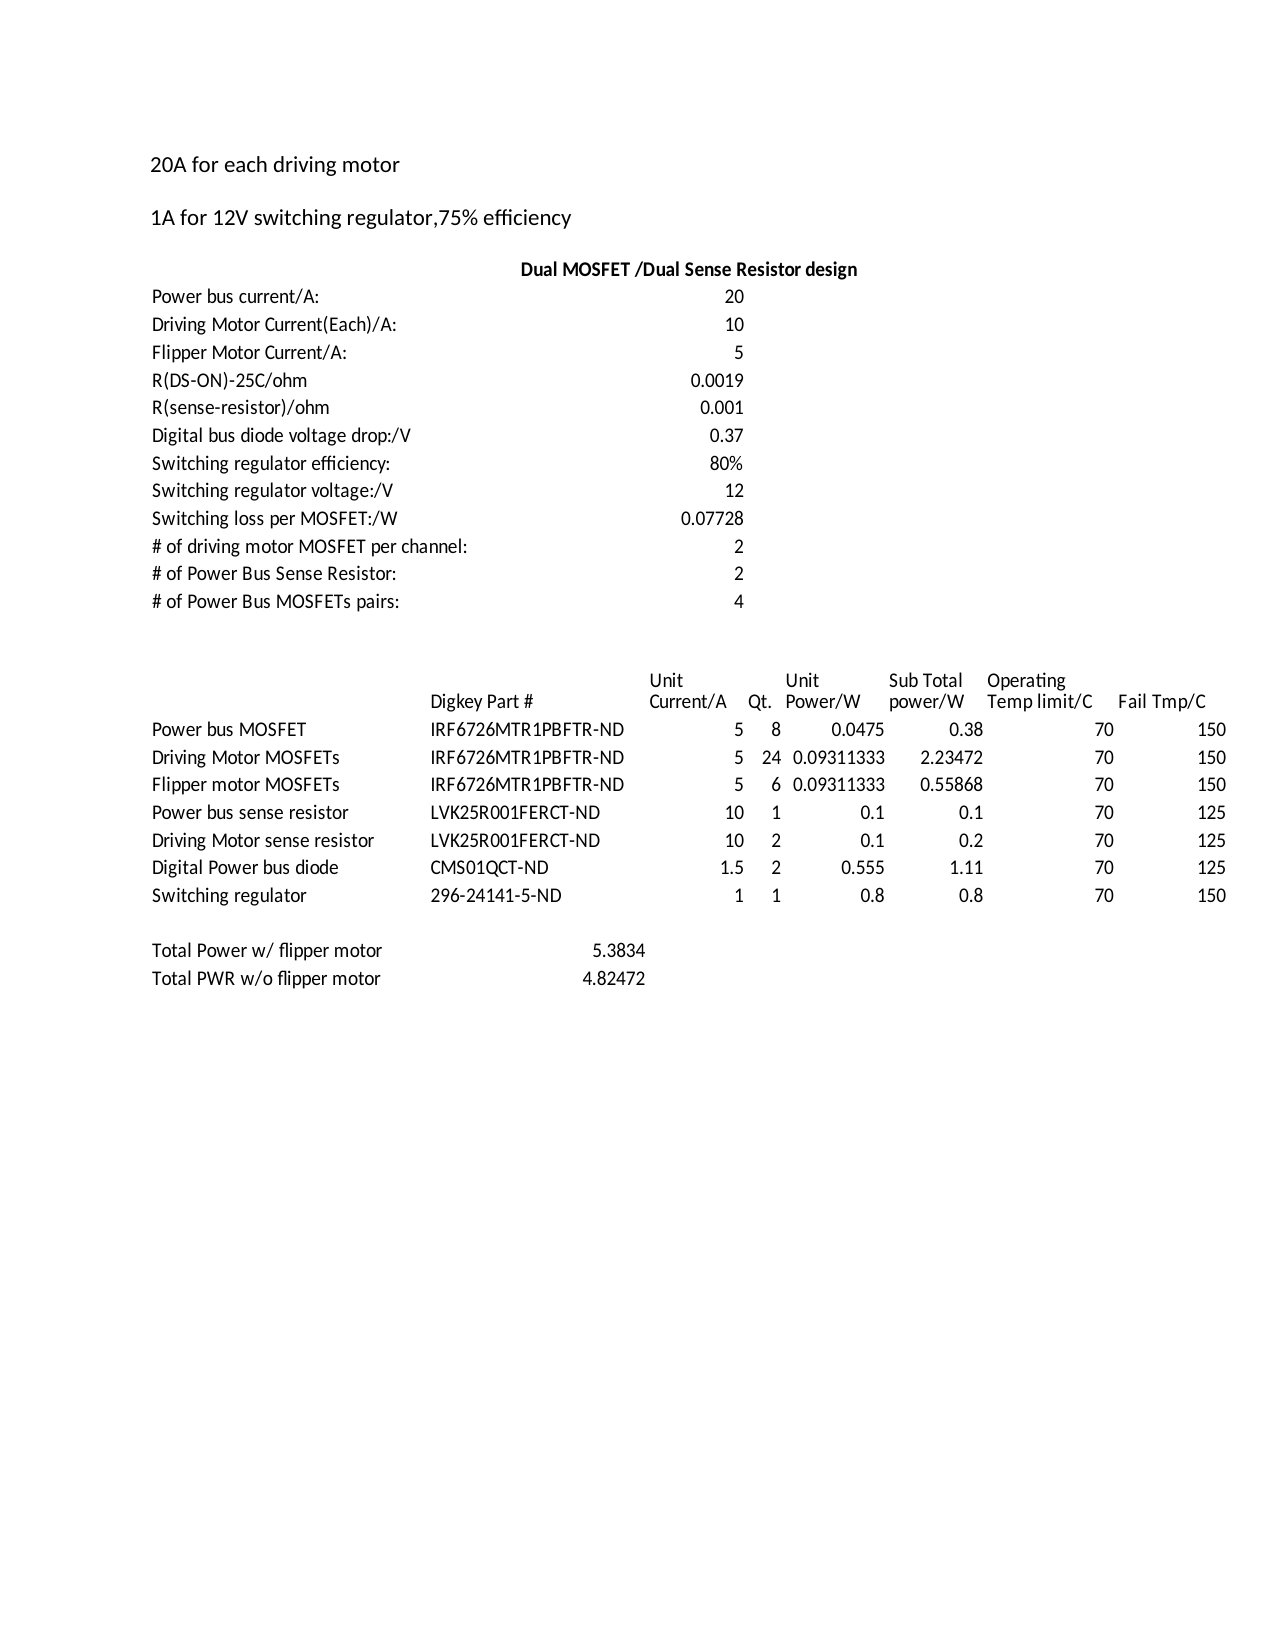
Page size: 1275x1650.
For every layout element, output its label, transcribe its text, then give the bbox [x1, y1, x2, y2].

text 1A for 12V switching regulator,75% efficiency [150, 203, 1125, 231]
text 20A for each driving motor [150, 150, 1125, 178]
